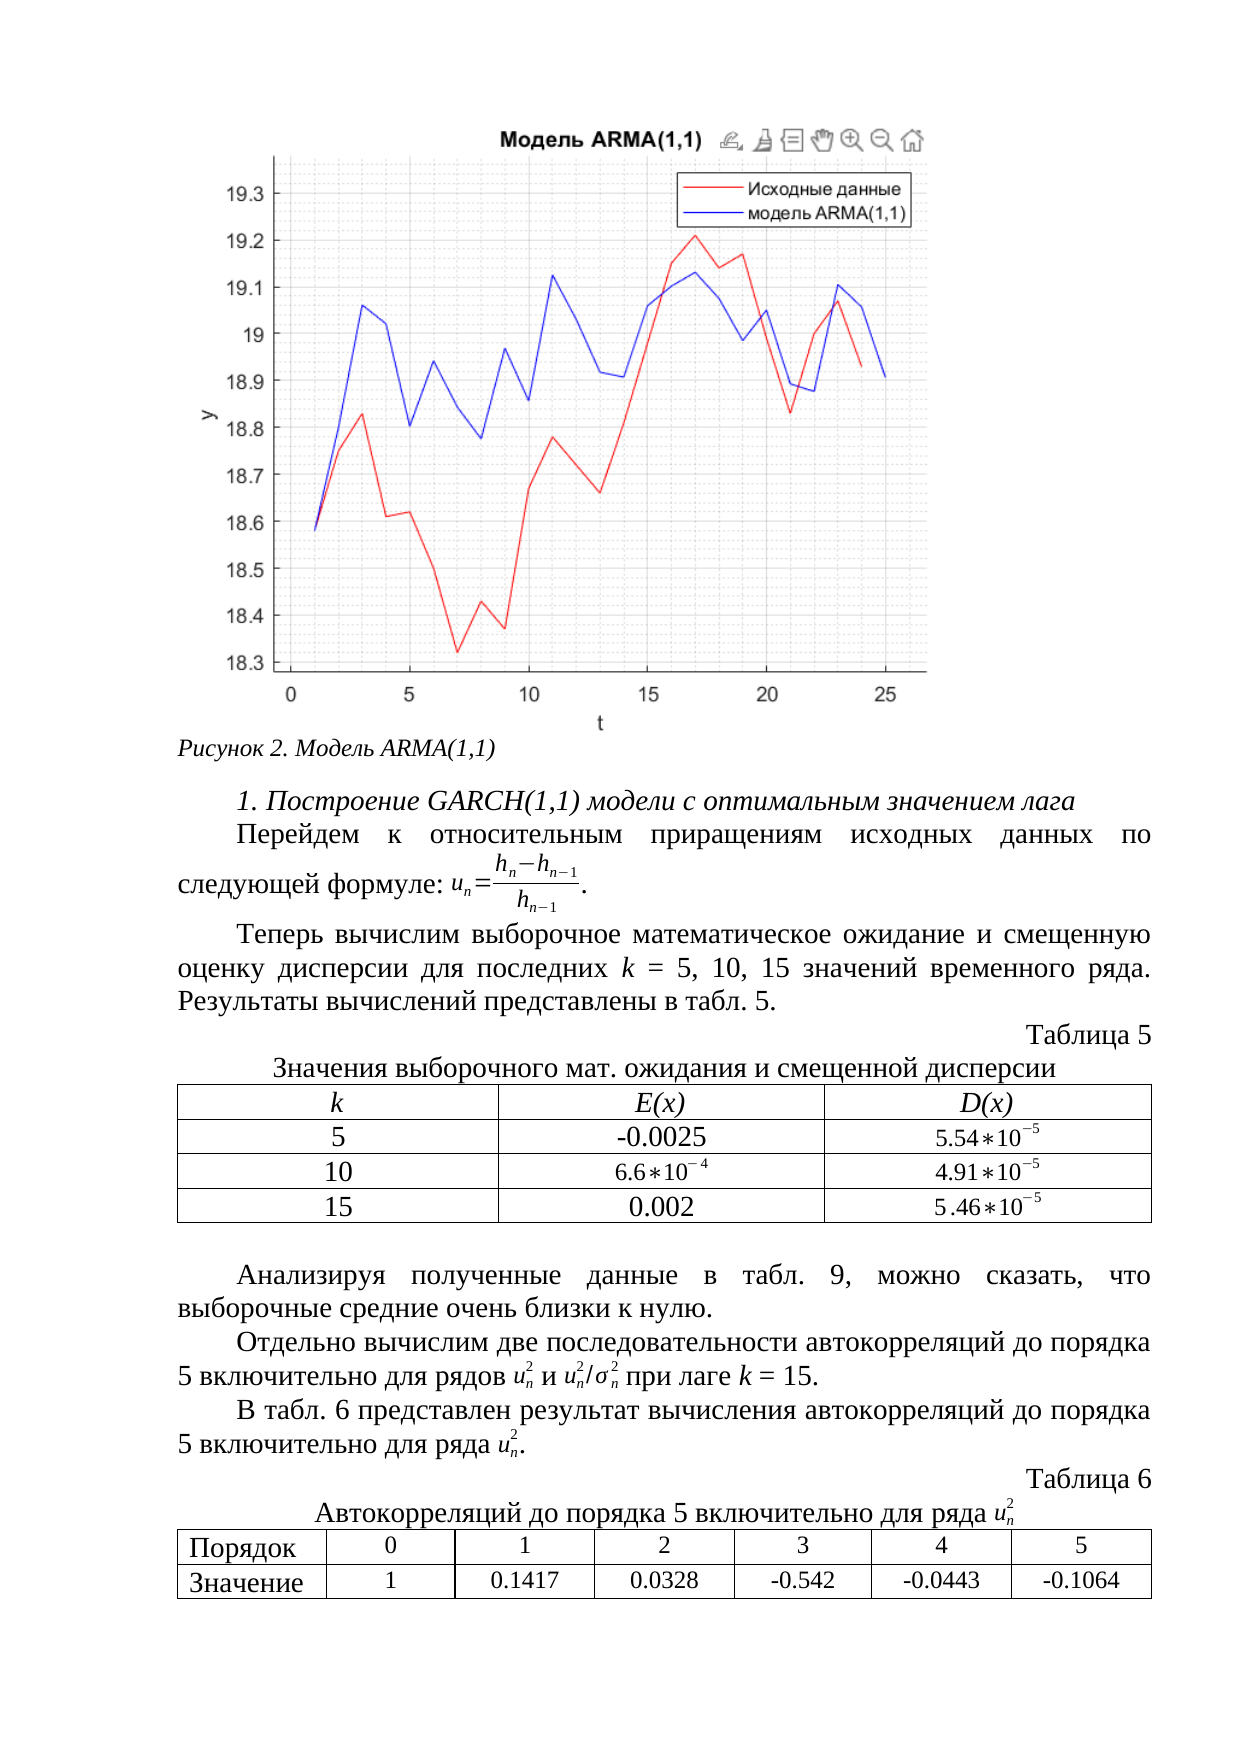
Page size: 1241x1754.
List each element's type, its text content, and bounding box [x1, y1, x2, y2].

table_header E(x) [499, 1085, 824, 1118]
table_header 0 [327, 1530, 454, 1564]
text Автокорреляций до порядка 5 включительно для ряда [177, 1494, 1152, 1529]
table_cell 1 [327, 1565, 454, 1598]
table_header 2 [595, 1530, 734, 1564]
table_cell 15 [178, 1189, 498, 1222]
table_cell -0.0443 [872, 1565, 1011, 1598]
table_cell [499, 1154, 824, 1188]
table_cell [825, 1120, 1151, 1153]
table_header 4 [872, 1530, 1011, 1564]
text Таблица 5 [177, 1017, 1152, 1050]
table_cell 0.1417 [456, 1565, 594, 1598]
table_header 3 [735, 1530, 871, 1564]
table_cell 0.0328 [595, 1565, 734, 1598]
table_header Порядок [178, 1530, 326, 1564]
table_header D(x) [825, 1085, 1151, 1118]
table_cell 10 [178, 1154, 498, 1188]
table_cell -0.0025 [499, 1120, 824, 1153]
table_cell 5 [178, 1120, 498, 1153]
text Перейдем к относительным приращениям исходных данных по следующей формуле: . [177, 816, 1152, 916]
table_header 1 [456, 1530, 594, 1564]
list Построение GARCH(1,1) модели с оптимальным значением лага [177, 783, 1152, 816]
table_header k [178, 1085, 498, 1118]
table_cell -0.542 [735, 1565, 871, 1598]
table_cell [825, 1154, 1151, 1188]
table_header 5 [1012, 1530, 1151, 1564]
text Таблица 6 [177, 1461, 1152, 1494]
picture [177, 118, 984, 734]
table_cell 0.002 [499, 1189, 824, 1222]
table_cell Значение [178, 1565, 326, 1598]
table_cell [825, 1189, 1151, 1222]
text Отдельно вычислим две последовательности автокорреляций до порядка 5 включительно для рядов и при лаге k = 15. [177, 1324, 1152, 1392]
text В табл. 6 представлен результат вычисления автокорреляций до порядка 5 включительно для ряда . [177, 1392, 1152, 1461]
text Теперь вычислим выборочное математическое ожидание и смещенную оценку дисперсии для последних k = 5, 10, 15 значений временного ряда. Результаты вычислений представлены в табл. 5. [177, 916, 1152, 1017]
text Рисунок 2. Модель ARMA(1,1) [177, 733, 1152, 762]
table_cell -0.1064 [1012, 1565, 1151, 1598]
text Анализируя полученные данные в табл. 9, можно сказать, что выборочные средние очень близки к нулю. [177, 1257, 1152, 1324]
text Значения выборочного мат. ожидания и смещенной дисперсии [177, 1050, 1152, 1084]
